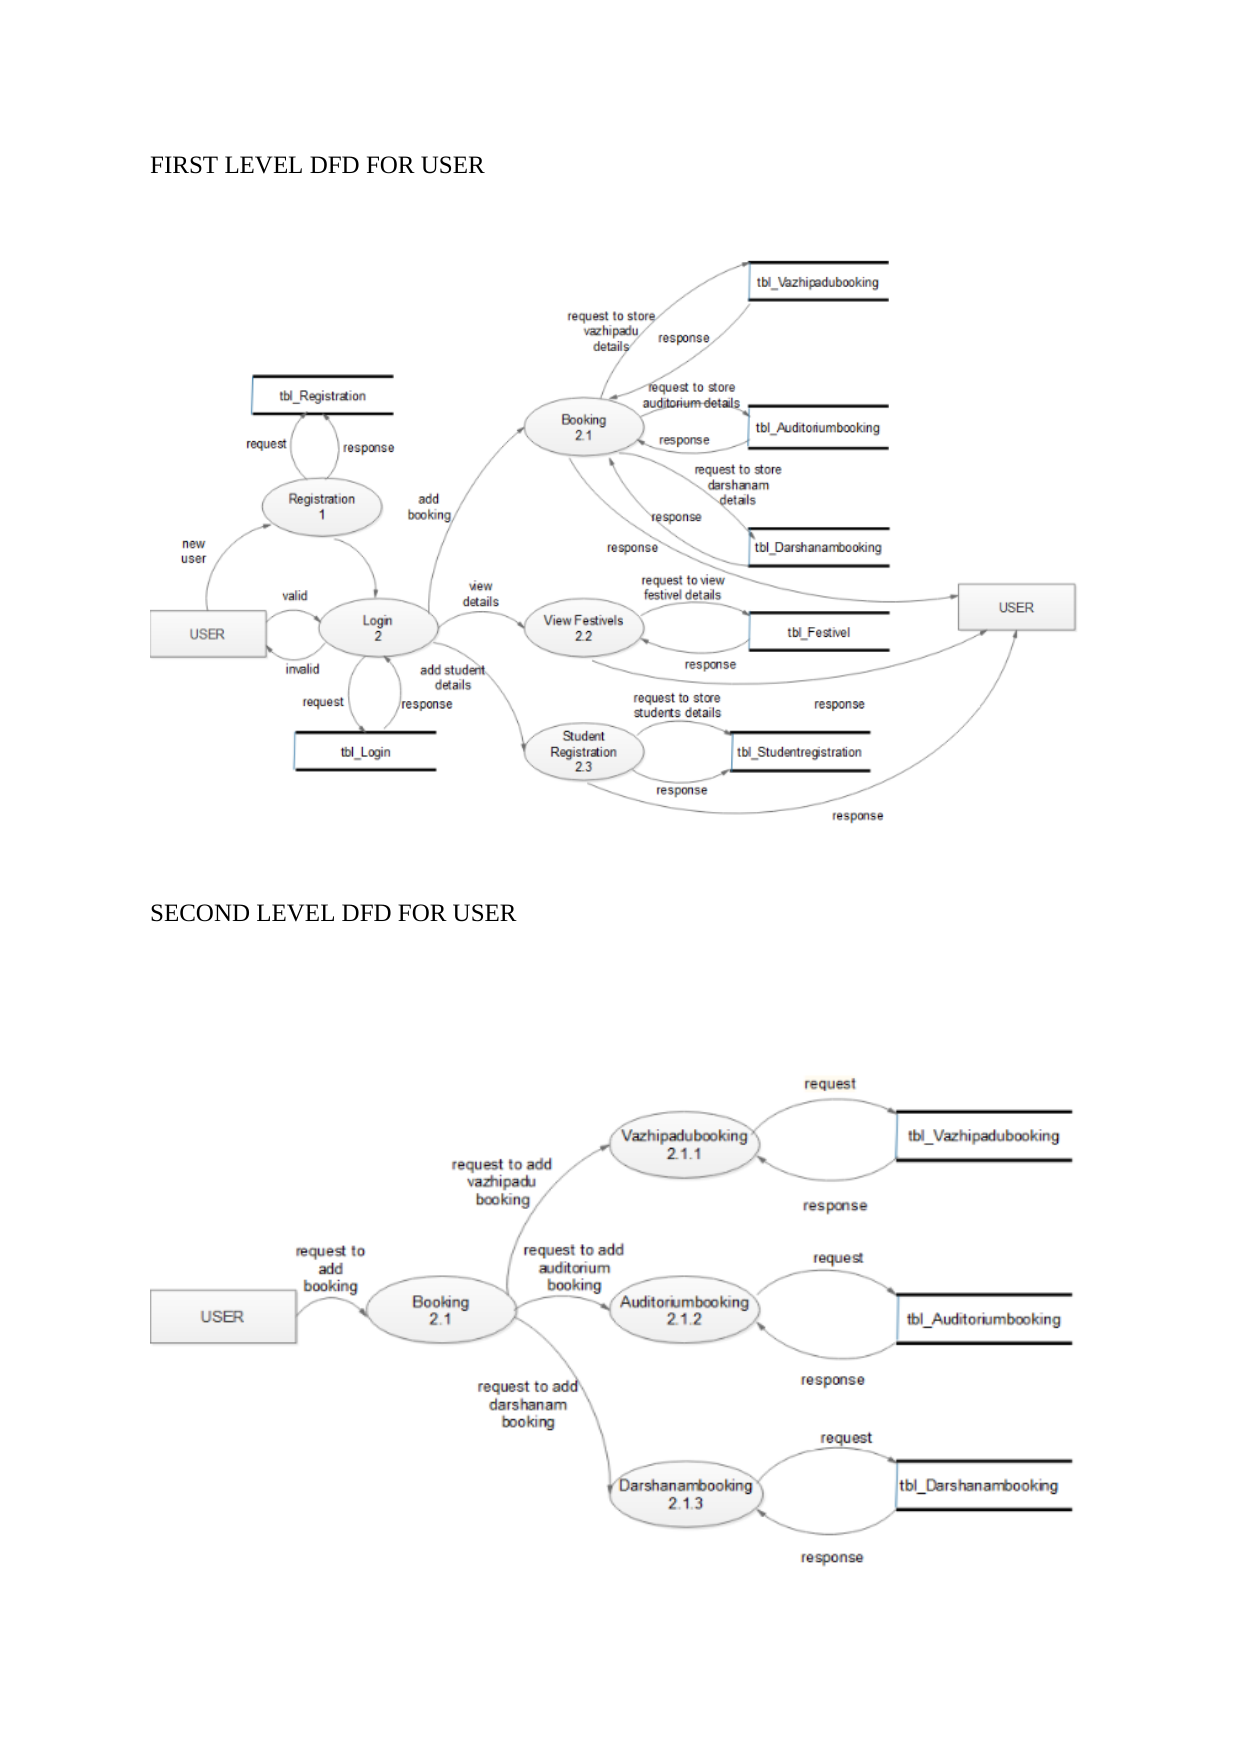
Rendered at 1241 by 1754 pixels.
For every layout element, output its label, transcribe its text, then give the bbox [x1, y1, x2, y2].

text FIRST LEVEL DFD FOR USER [150, 150, 1090, 179]
text SECOND LEVEL DFD FOR USER [150, 898, 1090, 926]
picture [150, 245, 1091, 832]
picture [150, 1040, 1090, 1571]
